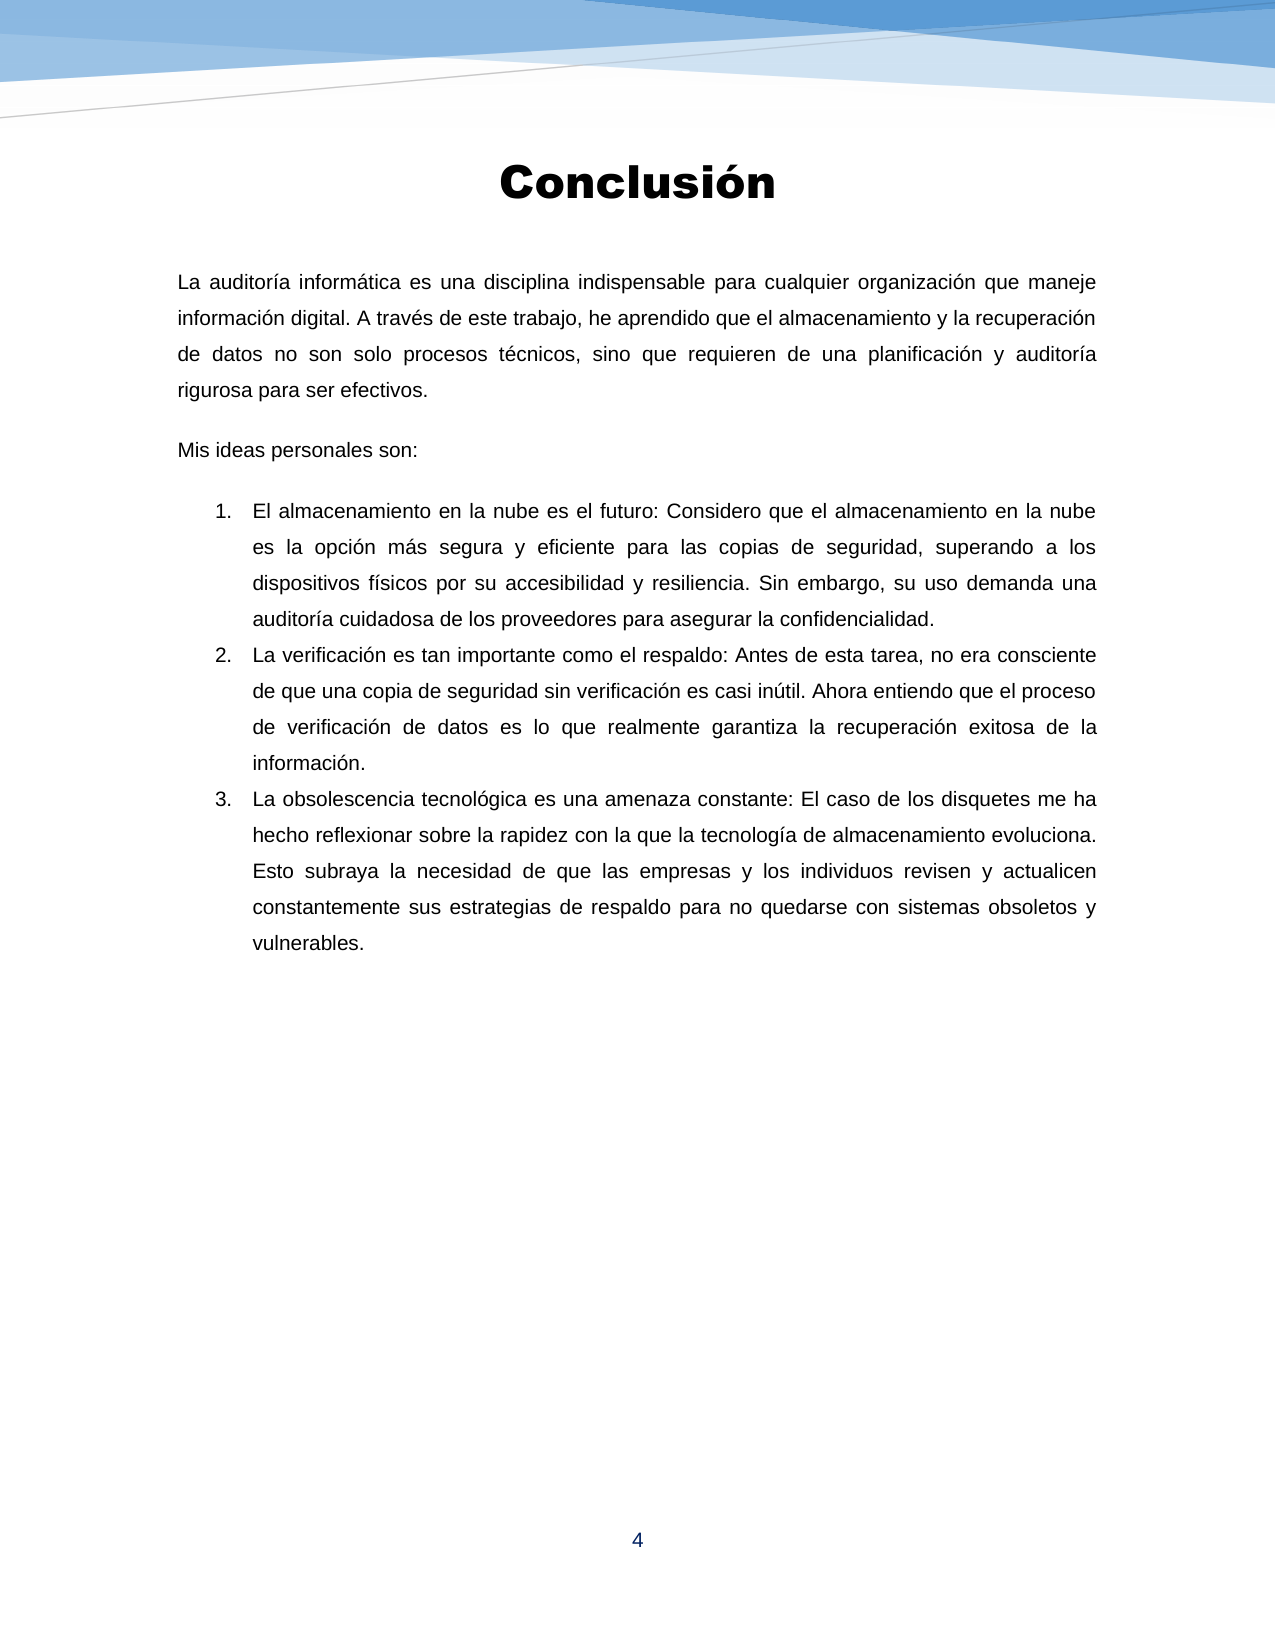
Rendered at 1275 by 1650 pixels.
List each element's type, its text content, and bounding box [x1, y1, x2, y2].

list La verificación es tan importante como el respaldo: Antes de esta tarea, no era consciente de que una copia de seguridad sin verificación es casi inútil. Ahora entiendo que el proceso de verificación de datos es lo que realmente garantiza la recuperación exitosa de la información. [215, 643, 1098, 775]
list El almacenamiento en la nube es el futuro: Considero que el almacenamiento en la nube es la opción más segura y eficiente para las copias de seguridad, superando a los dispositivos físicos por su accesibilidad y resiliencia. Sin embargo, su uso demanda una auditoría cuidadosa de los proveedores para asegurar la confidencialidad. [215, 499, 1098, 631]
picture [0, 0, 1275, 129]
text Mis ideas personales son: [177, 438, 1098, 462]
text La auditoría informática es una disciplina indispensable para cualquier organización que maneje información digital. A través de este trabajo, he aprendido que el almacenamiento y la recuperación de datos no son solo procesos técnicos, sino que requieren de una planificación y auditoría rigurosa para ser efectivos. [177, 269, 1098, 401]
list La obsolescencia tecnológica es una amenaza constante: El caso de los disquetes me ha hecho reflexionar sobre la rapidez con la que la tecnología de almacenamiento evoluciona. Esto subraya la necesidad de que las empresas y los individuos revisen y actualicen constantemente sus estrategias de respaldo para no quedarse con sistemas obsoletos y vulnerables. [215, 787, 1098, 954]
text Conclusión [177, 148, 1098, 212]
